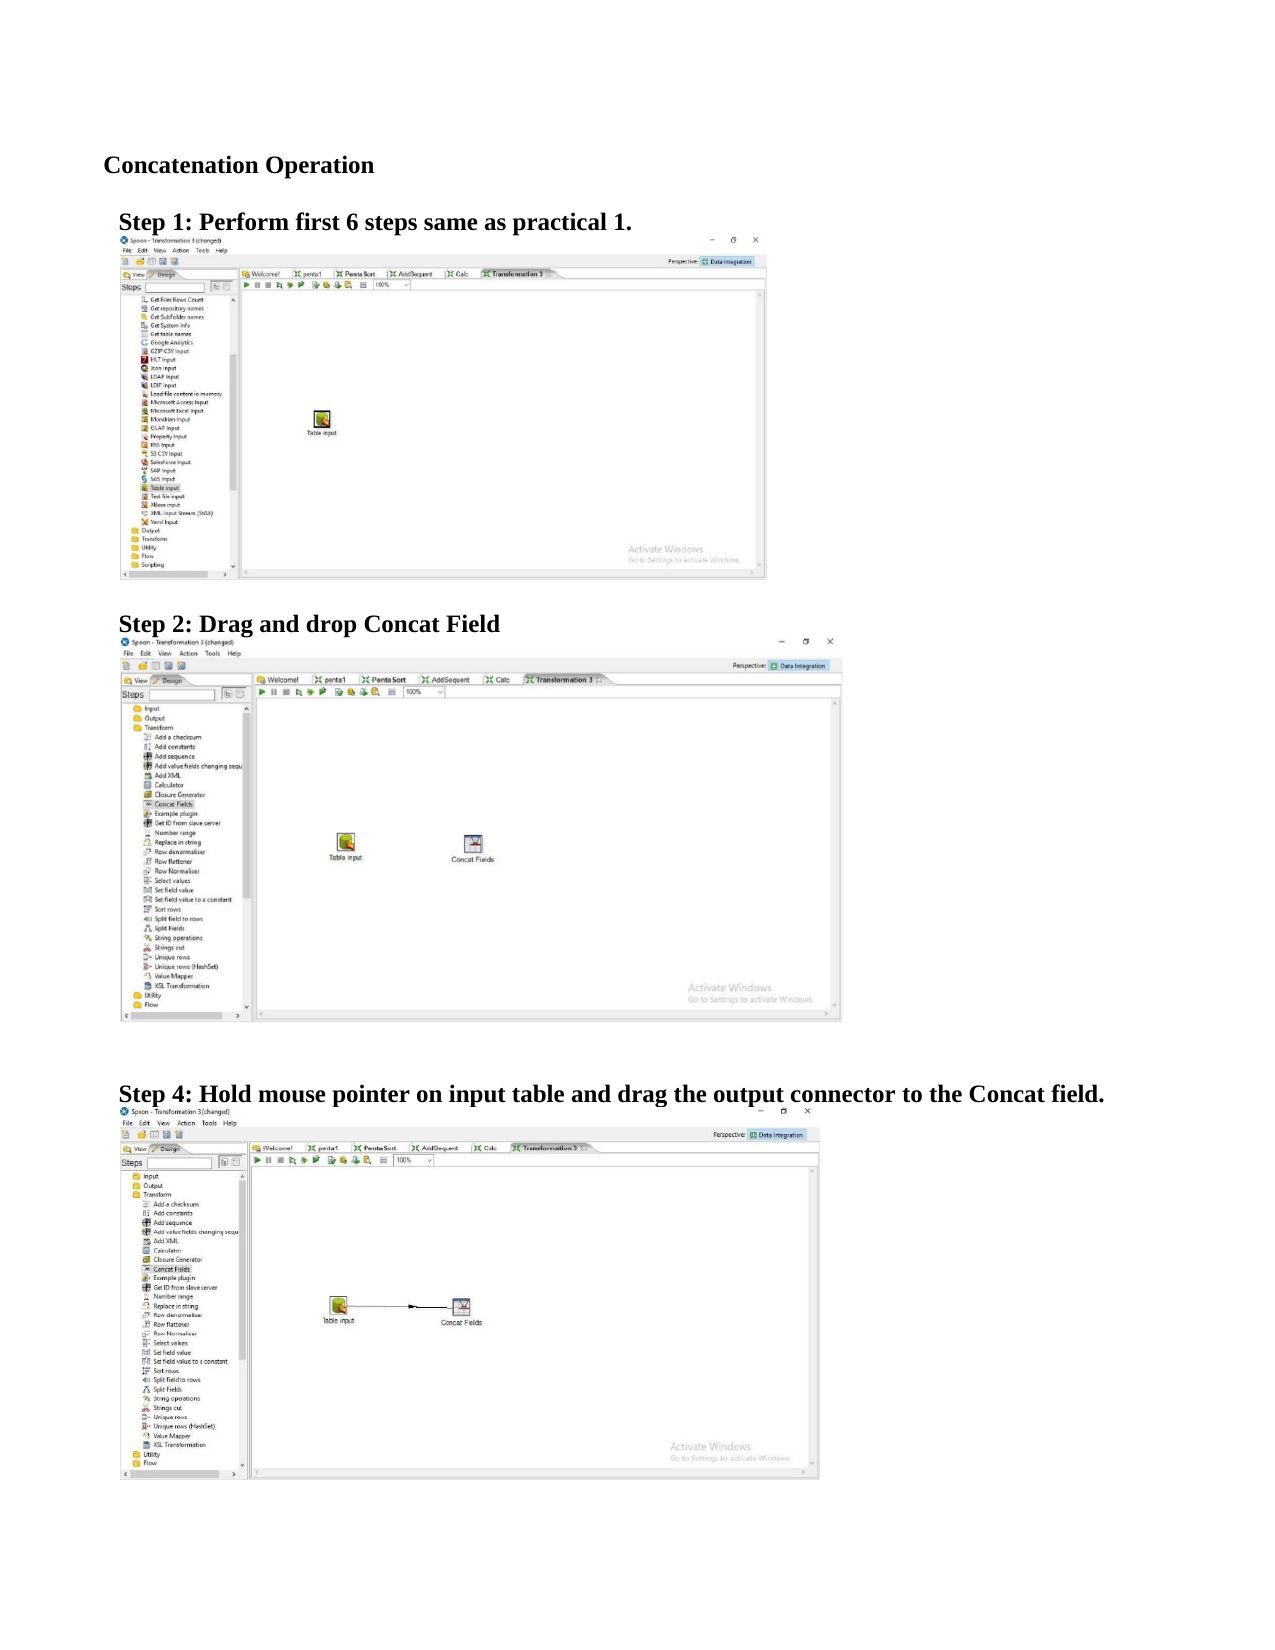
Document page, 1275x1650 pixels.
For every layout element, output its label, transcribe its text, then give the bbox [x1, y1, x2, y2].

text Step 1: Perform first 6 steps same as practical 1. [118, 207, 1220, 236]
picture [120, 1107, 820, 1480]
text Step 4: Hold mouse pointer on input table and drag the output connector to the Concat field. [118, 1079, 1220, 1107]
picture [120, 637, 843, 1022]
picture [120, 236, 767, 580]
text Concatenation Operation [103, 150, 1220, 179]
text Step 2: Drag and drop Concat Field [118, 609, 1220, 637]
